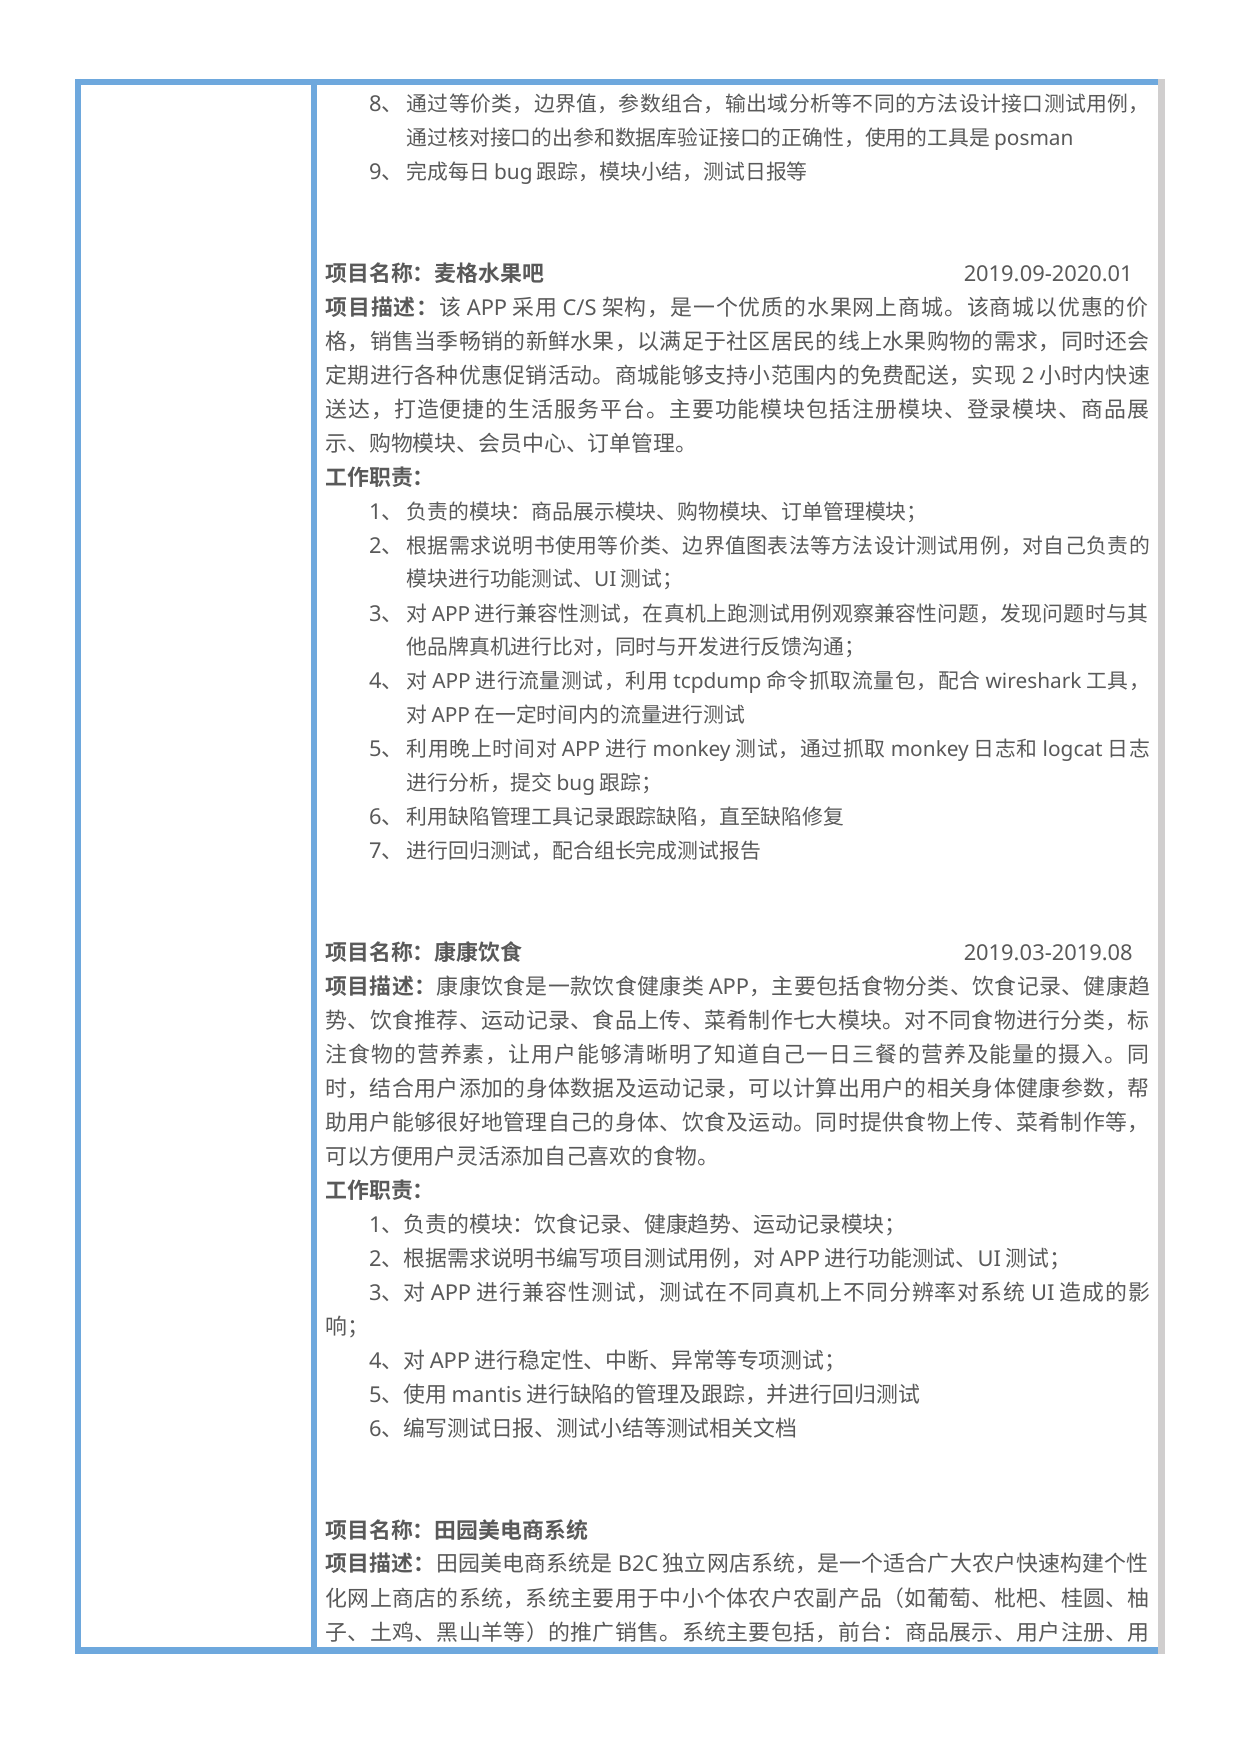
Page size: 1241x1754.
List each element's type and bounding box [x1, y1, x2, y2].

table_cell [317, 85, 1158, 1647]
table_cell [81, 85, 311, 1647]
